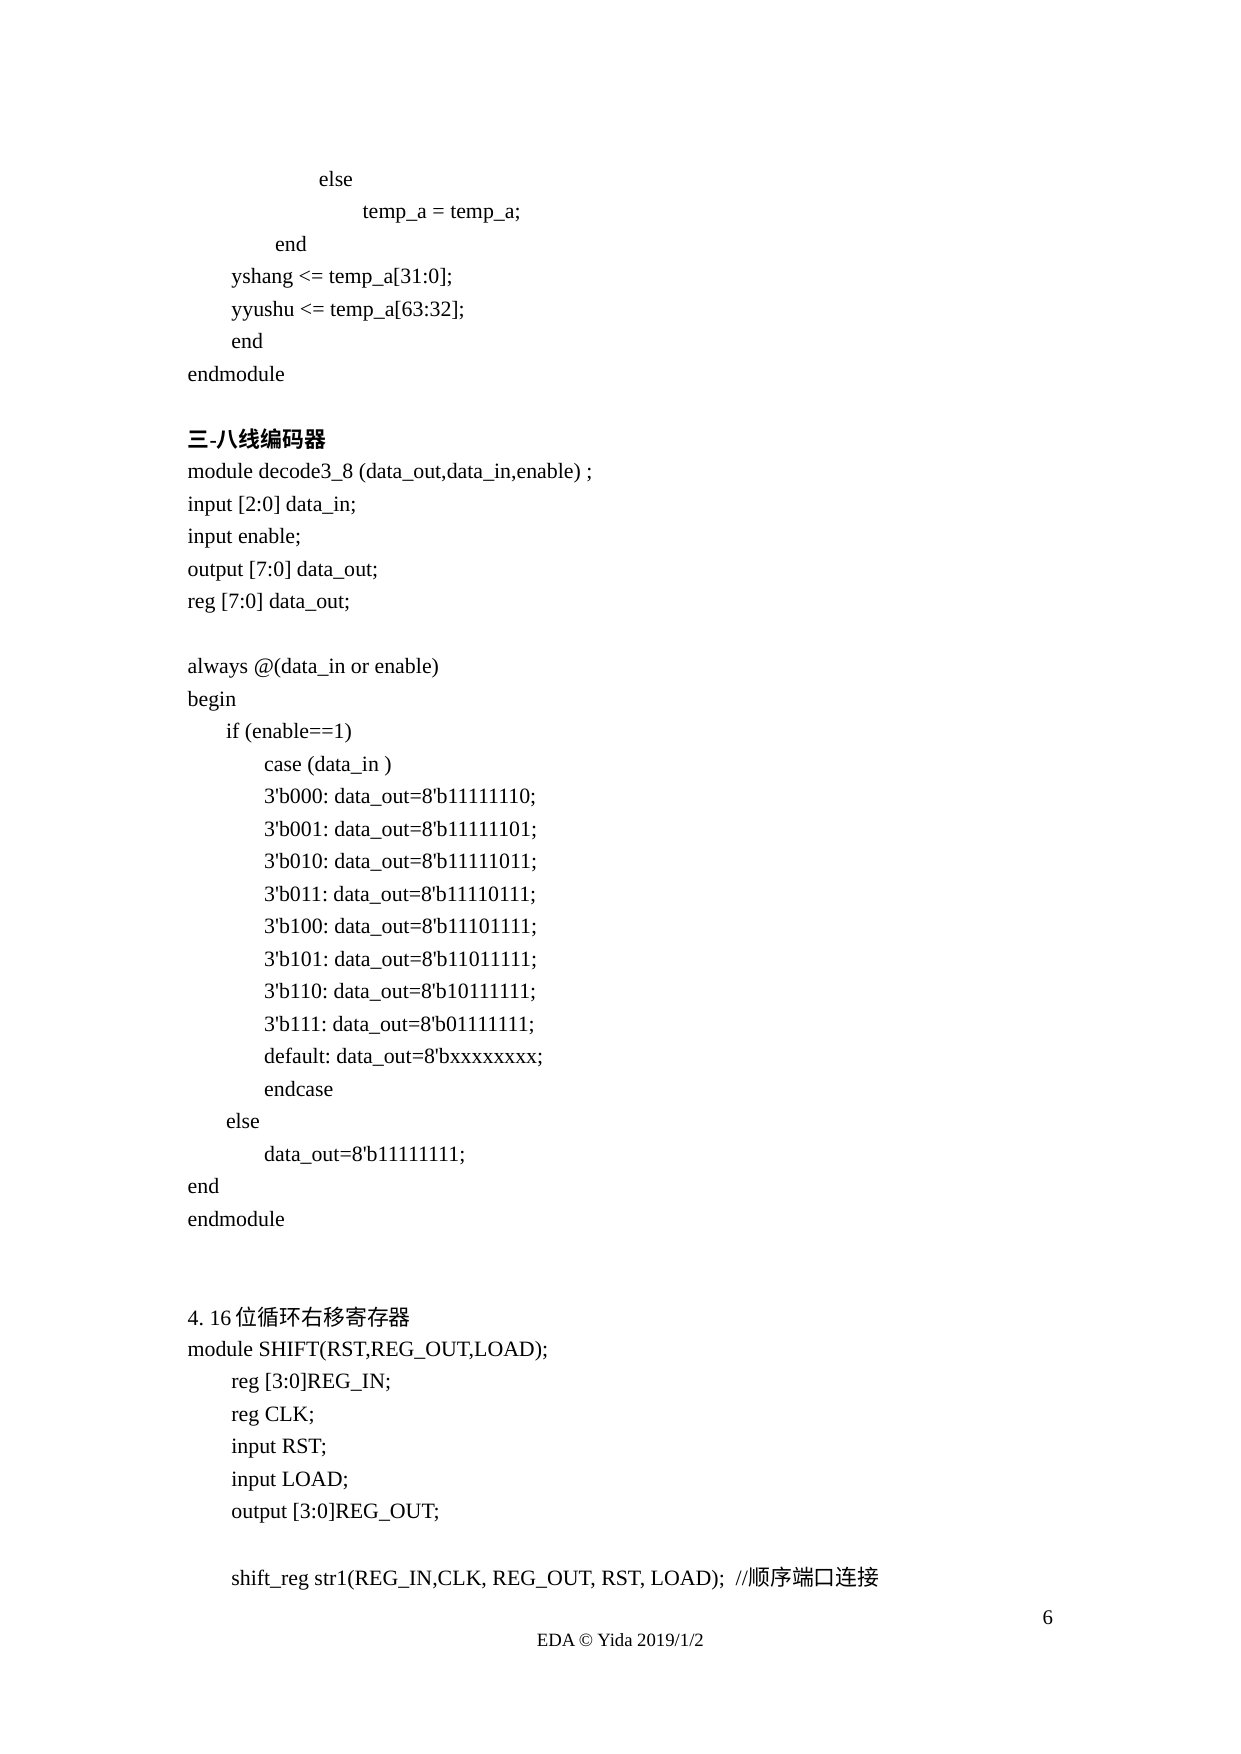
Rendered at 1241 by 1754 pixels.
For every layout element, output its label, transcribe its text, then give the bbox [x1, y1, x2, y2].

text case (data_in ) [187, 747, 1053, 779]
text temp_a = temp_a; [187, 194, 1053, 227]
text 3'b010: data_out=8'b11111011; [187, 844, 1053, 877]
text input [2:0] data_in; [187, 487, 1053, 519]
text 3'b011: data_out=8'b11110111; [187, 877, 1053, 909]
text data_out=8'b11111111; [187, 1137, 1053, 1169]
text endcase [187, 1072, 1053, 1104]
text 3'b100: data_out=8'b11101111; [187, 909, 1053, 942]
text 三-八线编码器 [187, 422, 1053, 454]
text always @(data_in or enable) [187, 649, 1053, 682]
text output [3:0]REG_OUT; [187, 1494, 1053, 1527]
text if (enable==1) [187, 714, 1053, 747]
text reg CLK; [187, 1397, 1053, 1429]
text 3'b110: data_out=8'b10111111; [187, 974, 1053, 1007]
text else [187, 162, 1053, 194]
text reg [7:0] data_out; [187, 584, 1053, 617]
text 3'b101: data_out=8'b11011111; [187, 942, 1053, 974]
text 3'b111: data_out=8'b01111111; [187, 1007, 1053, 1039]
text 3'b000: data_out=8'b11111110; [187, 779, 1053, 812]
text yyushu <= temp_a[63:32]; [187, 292, 1053, 324]
text 4. 16位循环右移寄存器 [187, 1299, 1053, 1332]
text endmodule [187, 357, 1053, 389]
text input enable; [187, 519, 1053, 552]
text reg [3:0]REG_IN; [187, 1364, 1053, 1397]
text end [187, 227, 1053, 259]
text default: data_out=8'bxxxxxxxx; [187, 1039, 1053, 1072]
text end [187, 1169, 1053, 1202]
text output [7:0] data_out; [187, 552, 1053, 584]
text else [187, 1104, 1053, 1137]
text module decode3_8 (data_out,data_in,enable) ; [187, 454, 1053, 487]
text input LOAD; [187, 1462, 1053, 1494]
text endmodule [187, 1202, 1053, 1234]
text begin [187, 682, 1053, 714]
text yshang <= temp_a[31:0]; [187, 259, 1053, 292]
text 3'b001: data_out=8'b11111101; [187, 812, 1053, 844]
text input RST; [187, 1429, 1053, 1462]
text end [187, 324, 1053, 357]
text shift_reg str1(REG_IN,CLK, REG_OUT, RST, LOAD); //顺序端口连接 [187, 1559, 1053, 1592]
text module SHIFT(RST,REG_OUT,LOAD); [187, 1332, 1053, 1364]
